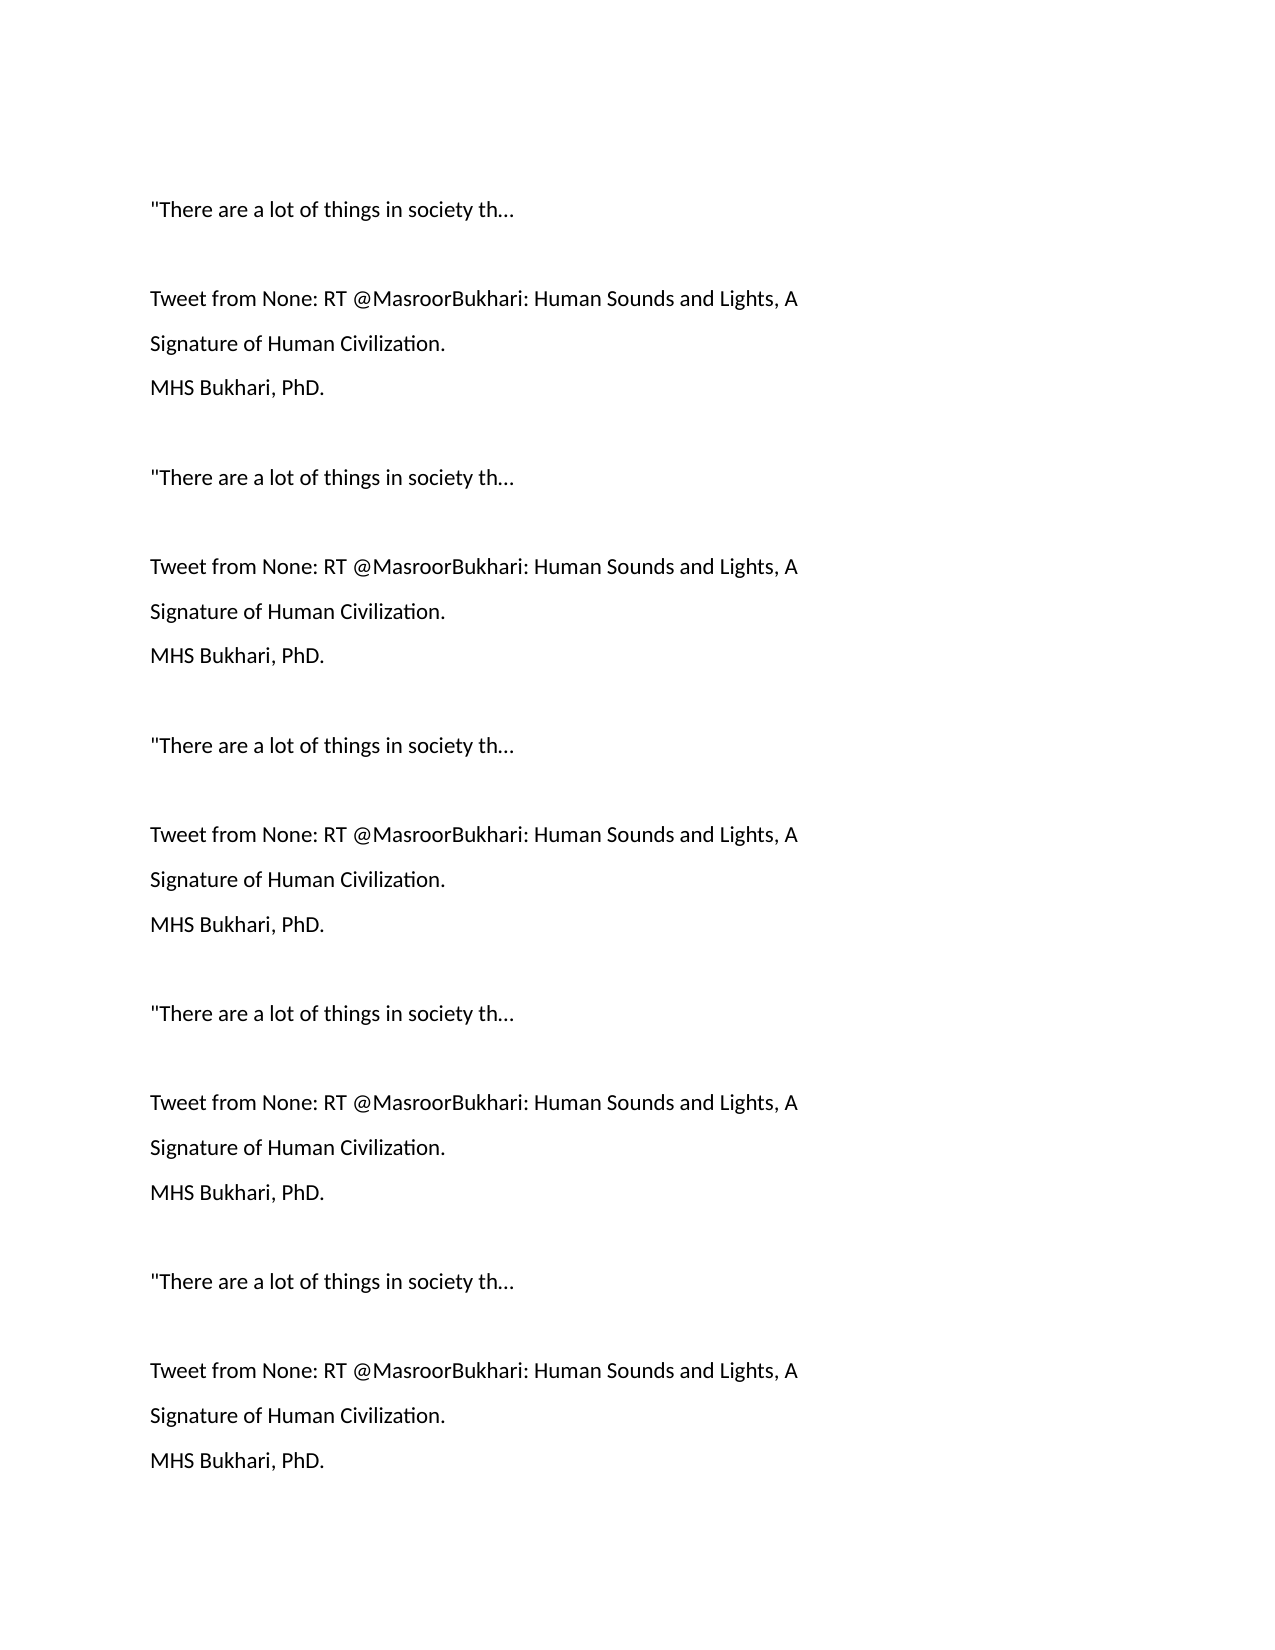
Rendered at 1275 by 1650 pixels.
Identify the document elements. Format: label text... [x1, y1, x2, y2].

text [150, 284, 1125, 312]
text "There are a lot of things in society th… [150, 463, 1125, 491]
text Tweet from None: RT @MasroorBukhari: Human Sounds and Lights, A [150, 1088, 1125, 1116]
text Signature of Human Civilization. [150, 865, 1125, 893]
text Tweet from None: RT @MasroorBukhari: Human Sounds and Lights, A [150, 552, 1125, 580]
text Signature of Human Civilization. [150, 329, 1125, 357]
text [150, 1267, 1125, 1295]
text "There are a lot of things in society th… [150, 195, 1125, 223]
text "There are a lot of things in society th… [150, 999, 1125, 1027]
text MHS Bukhari, PhD. [150, 373, 1125, 401]
text MHS Bukhari, PhD. [150, 910, 1125, 938]
text Signature of Human Civilization. [150, 1401, 1125, 1429]
text Tweet from None: RT @MasroorBukhari: Human Sounds and Lights, A [150, 820, 1125, 848]
text Signature of Human Civilization. [150, 597, 1125, 625]
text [150, 1357, 1125, 1384]
text MHS Bukhari, PhD. [150, 1178, 1125, 1206]
text MHS Bukhari, PhD. [150, 642, 1125, 669]
text MHS Bukhari, PhD. [150, 1446, 1125, 1474]
text "There are a lot of things in society th… [150, 731, 1125, 759]
text Signature of Human Civilization. [150, 1133, 1125, 1161]
